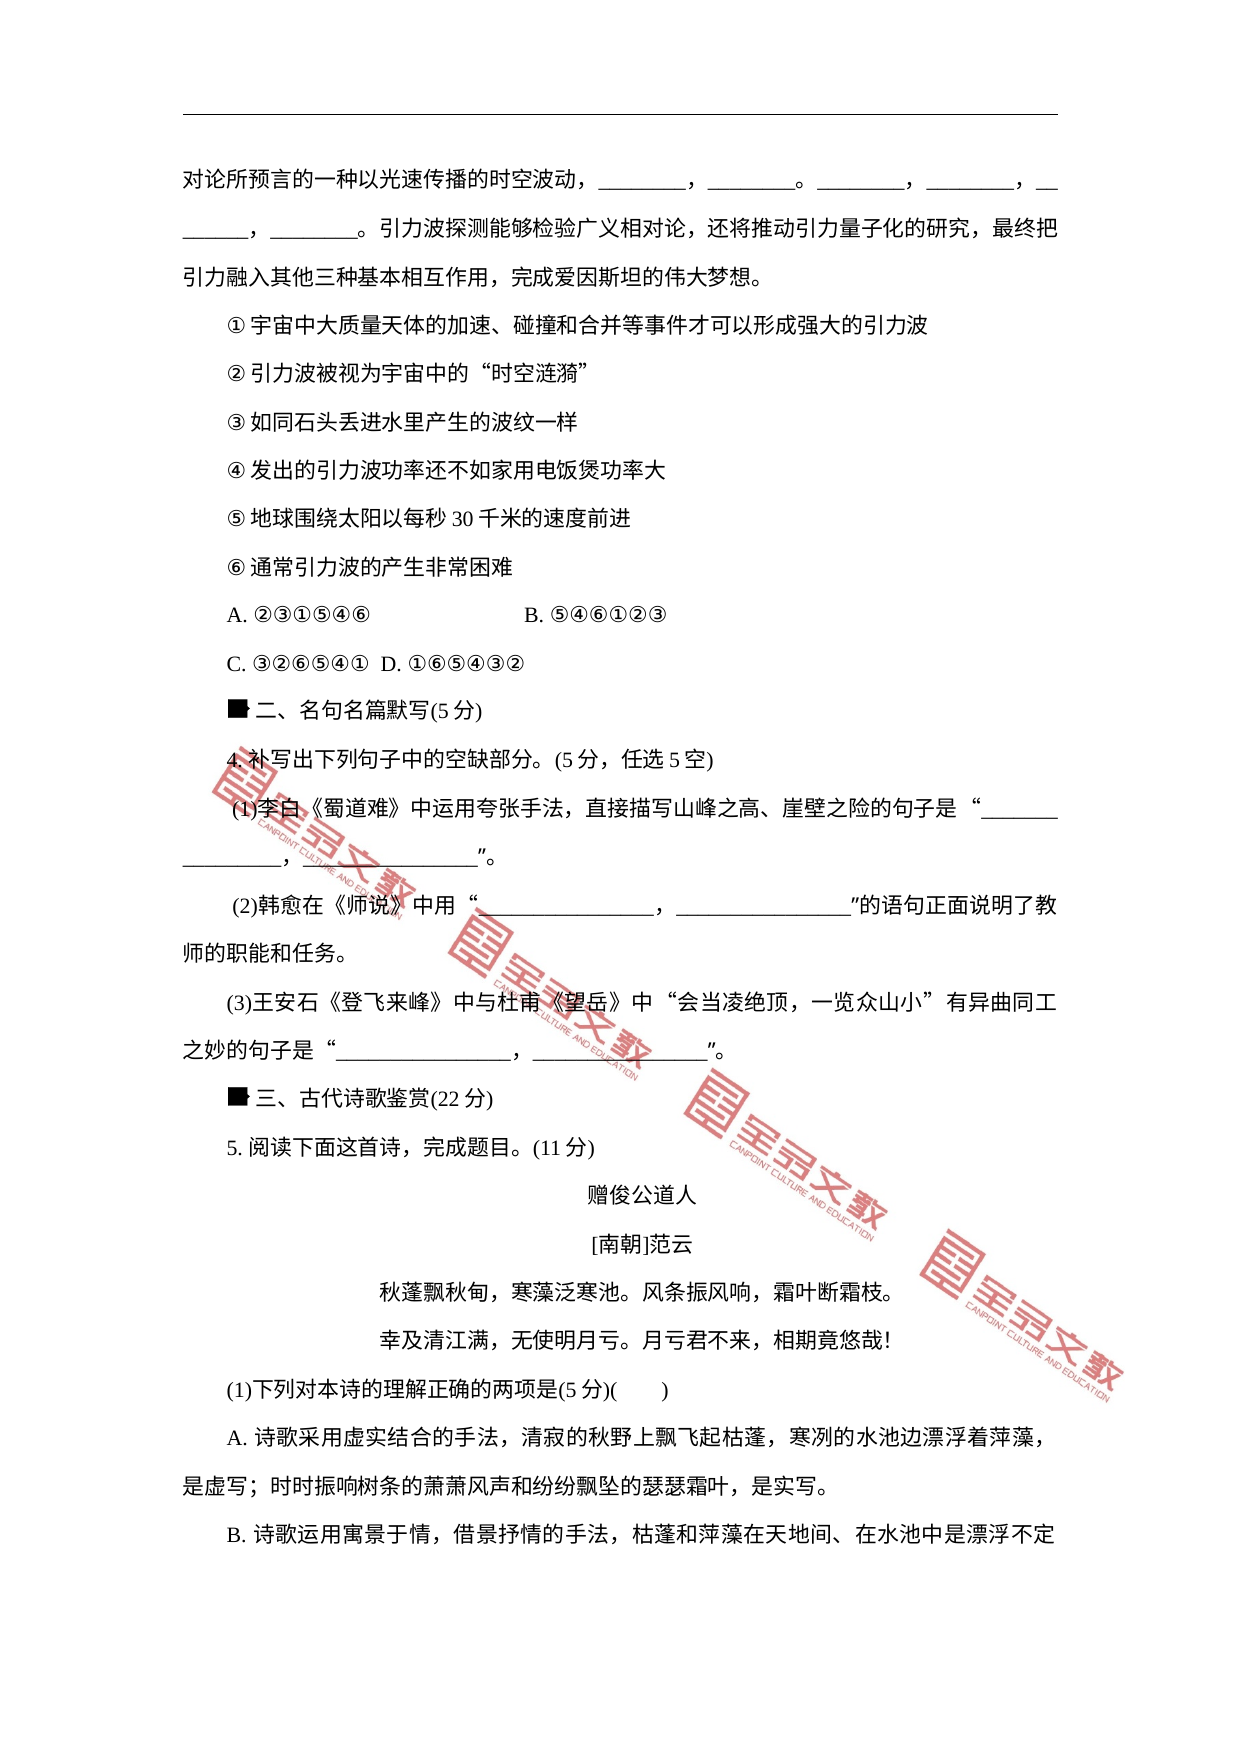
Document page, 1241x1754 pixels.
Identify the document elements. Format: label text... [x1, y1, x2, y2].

text ⑤地球围绕太阳以每秒30千米的速度前进 [183, 501, 1058, 534]
text 二、名句名篇默写(5分) [183, 693, 1058, 726]
text C. ③②⑥⑤④① D. ①⑥⑤④③② [183, 646, 1058, 679]
text ②引力波被视为宇宙中的“时空涟漪” [183, 356, 1058, 389]
text 赠俊公道人 [183, 1178, 1058, 1211]
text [183, 162, 1058, 292]
text 幸及清江满，无使明月亏。月亏君不来，相期竟悠哉！ [183, 1323, 1058, 1356]
text 三、古代诗歌鉴赏(22分) [183, 1081, 1058, 1114]
picture [164, 338, 1170, 1754]
text (3)王安石《登飞来峰》中与杜甫《望岳》中“会当凌绝顶，一览众山小”有异曲同工之妙的句子是“________________，________________”。 [183, 984, 1058, 1066]
text ④发出的引力波功率还不如家用电饭煲功率大 [183, 453, 1058, 485]
text (1)下列对本诗的理解正确的两项是(5分)( ) [183, 1371, 1058, 1404]
text A. ②③①⑤④⑥ B. ⑤④⑥①②③ [183, 598, 1058, 630]
text ③如同石头丢进水里产生的波纹一样 [183, 404, 1058, 437]
text [南朝]范云 [183, 1226, 1058, 1259]
text A. 诗歌采用虚实结合的手法，清寂的秋野上飘飞起枯蓬，寒冽的水池边漂浮着萍藻，是虚写；时时振响树条的萧萧风声和纷纷飘坠的瑟瑟霜叶，是实写。 [183, 1420, 1058, 1501]
text 秋蓬飘秋甸，寒藻泛寒池。风条振风响，霜叶断霜枝。 [183, 1275, 1058, 1307]
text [183, 1517, 1058, 1549]
text (1)李白《蜀道难》中运用夸张手法，直接描写山峰之高、崖壁之险的句子是“________________，________________”。 [183, 790, 1058, 871]
text (2)韩愈在《师说》中用“________________，________________”的语句正面说明了教师的职能和任务。 [183, 887, 1058, 968]
text ①宇宙中大质量天体的加速、碰撞和合并等事件才可以形成强大的引力波 [183, 308, 1058, 340]
text 5. 阅读下面这首诗，完成题目。(11分) [183, 1130, 1058, 1162]
text 4. 补写出下列句子中的空缺部分。(5分，任选5空) [183, 742, 1058, 774]
text ⑥通常引力波的产生非常困难 [183, 549, 1058, 582]
